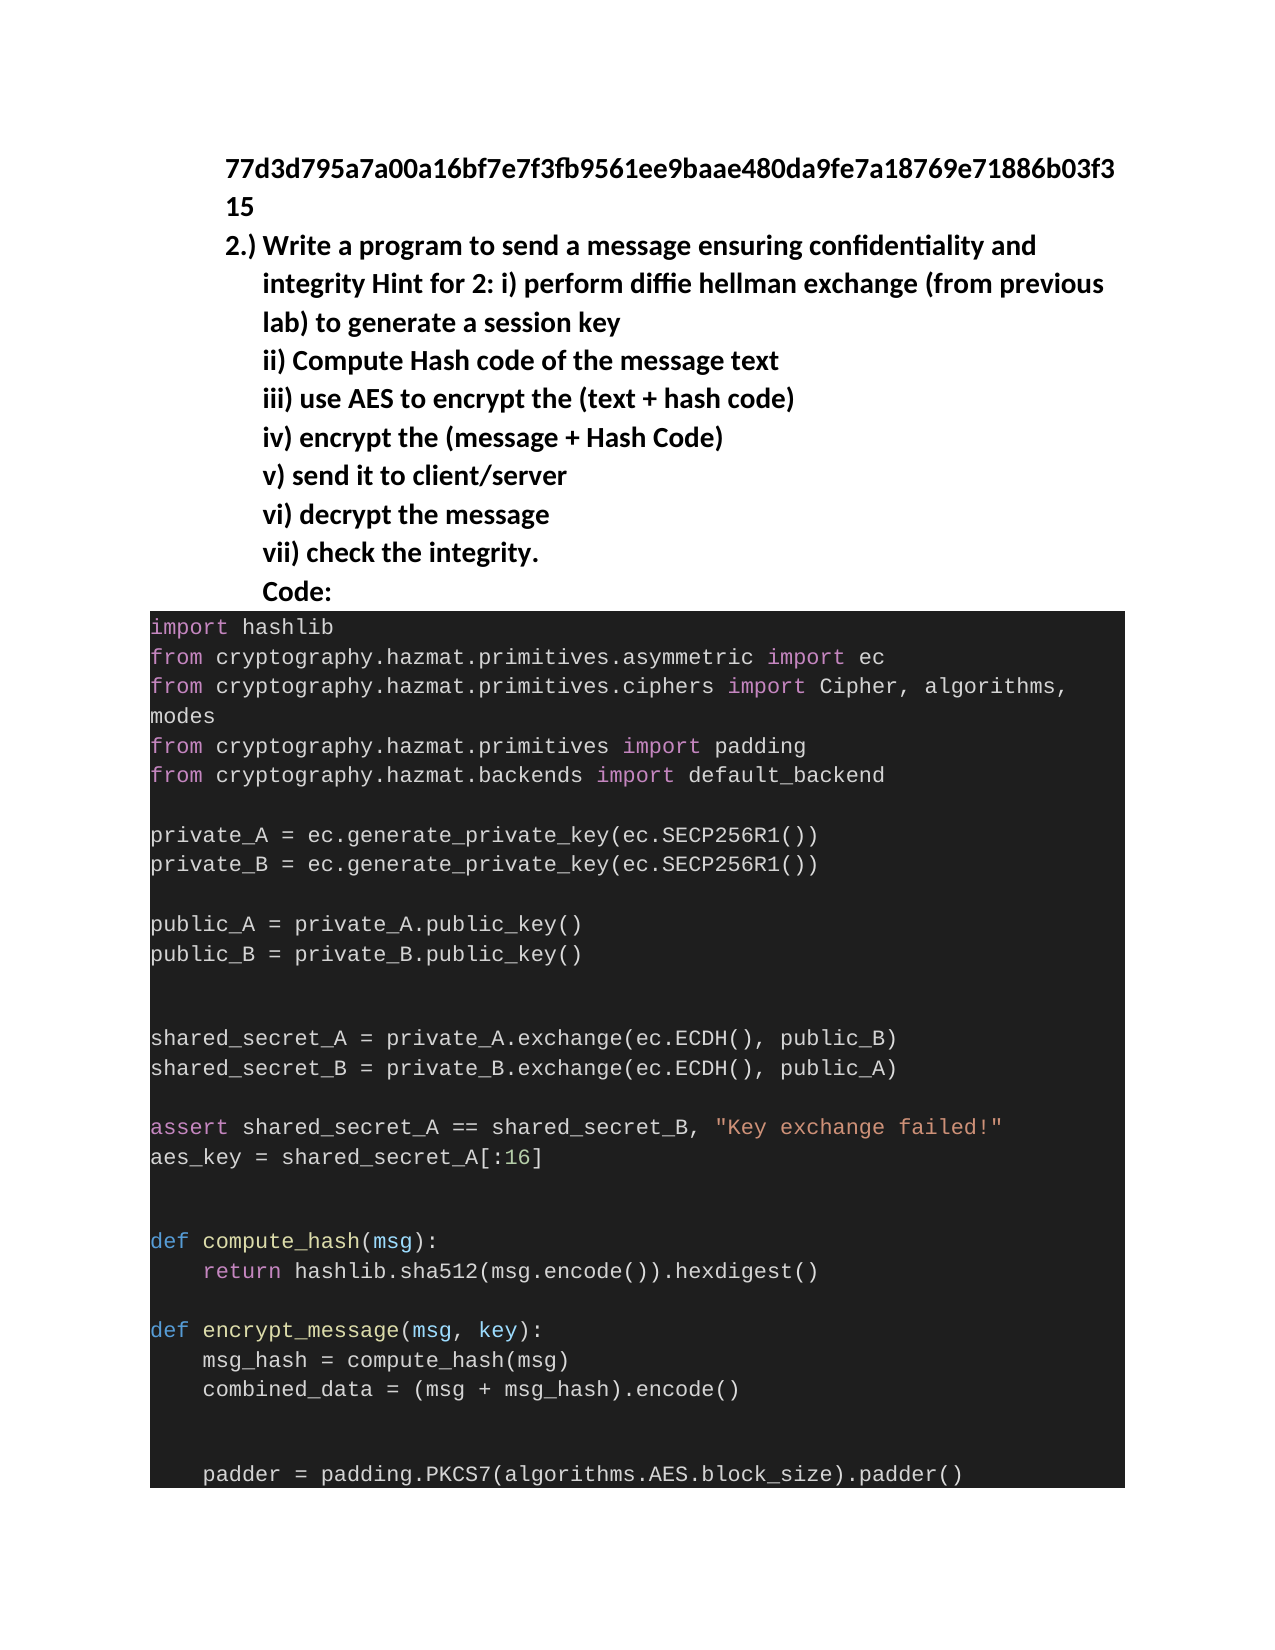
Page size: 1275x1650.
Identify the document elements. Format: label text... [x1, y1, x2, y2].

text from cryptography.hazmat.primitives.asymmetric import ec [150, 641, 1125, 671]
text import hashlib [150, 611, 1125, 641]
text return hashlib.sha512(msg.encode()).hexdigest() [150, 1255, 1125, 1285]
text shared_secret_B = private_B.exchange(ec.ECDH(), public_A) [150, 1052, 1125, 1082]
text def compute_hash(msg): [150, 1225, 1125, 1255]
text padder = padding.PKCS7(algorithms.AES.block_size).padder() [150, 1458, 1125, 1488]
text public_A = private_A.public_key() [150, 908, 1125, 938]
text combined_data = (msg + msg_hash).encode() [150, 1374, 1125, 1403]
text def encrypt_message(msg, key): [150, 1314, 1125, 1344]
list Write a program to send a message ensuring confidentiality and integrity Hint for 2: i) perform diffie hellman exchange (from previous lab) to generate a session key ii) Compute Hash code of the message text iii) use AES to encrypt the (text + hash code) iv) encrypt the (message + Hash Code) v) send it to client/server vi) decrypt the message vii) check the integrity. [225, 227, 1125, 570]
text from cryptography.hazmat.backends import default_backend [150, 760, 1125, 789]
text private_A = ec.generate_private_key(ec.SECP256R1()) [150, 819, 1125, 849]
text public_B = private_B.public_key() [150, 938, 1125, 967]
text from cryptography.hazmat.primitives import padding [150, 730, 1125, 760]
list Code: [262, 573, 1125, 608]
text aes_key = shared_secret_A[:16] [150, 1141, 1125, 1171]
text shared_secret_A = private_A.exchange(ec.ECDH(), public_B) [150, 1022, 1125, 1052]
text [225, 150, 1125, 224]
text msg_hash = compute_hash(msg) [150, 1344, 1125, 1374]
text private_B = ec.generate_private_key(ec.SECP256R1()) [150, 849, 1125, 878]
text from cryptography.hazmat.primitives.ciphers import Cipher, algorithms, modes [150, 671, 1125, 730]
text assert shared_secret_A == shared_secret_B, "Key exchange failed!" [150, 1111, 1125, 1141]
